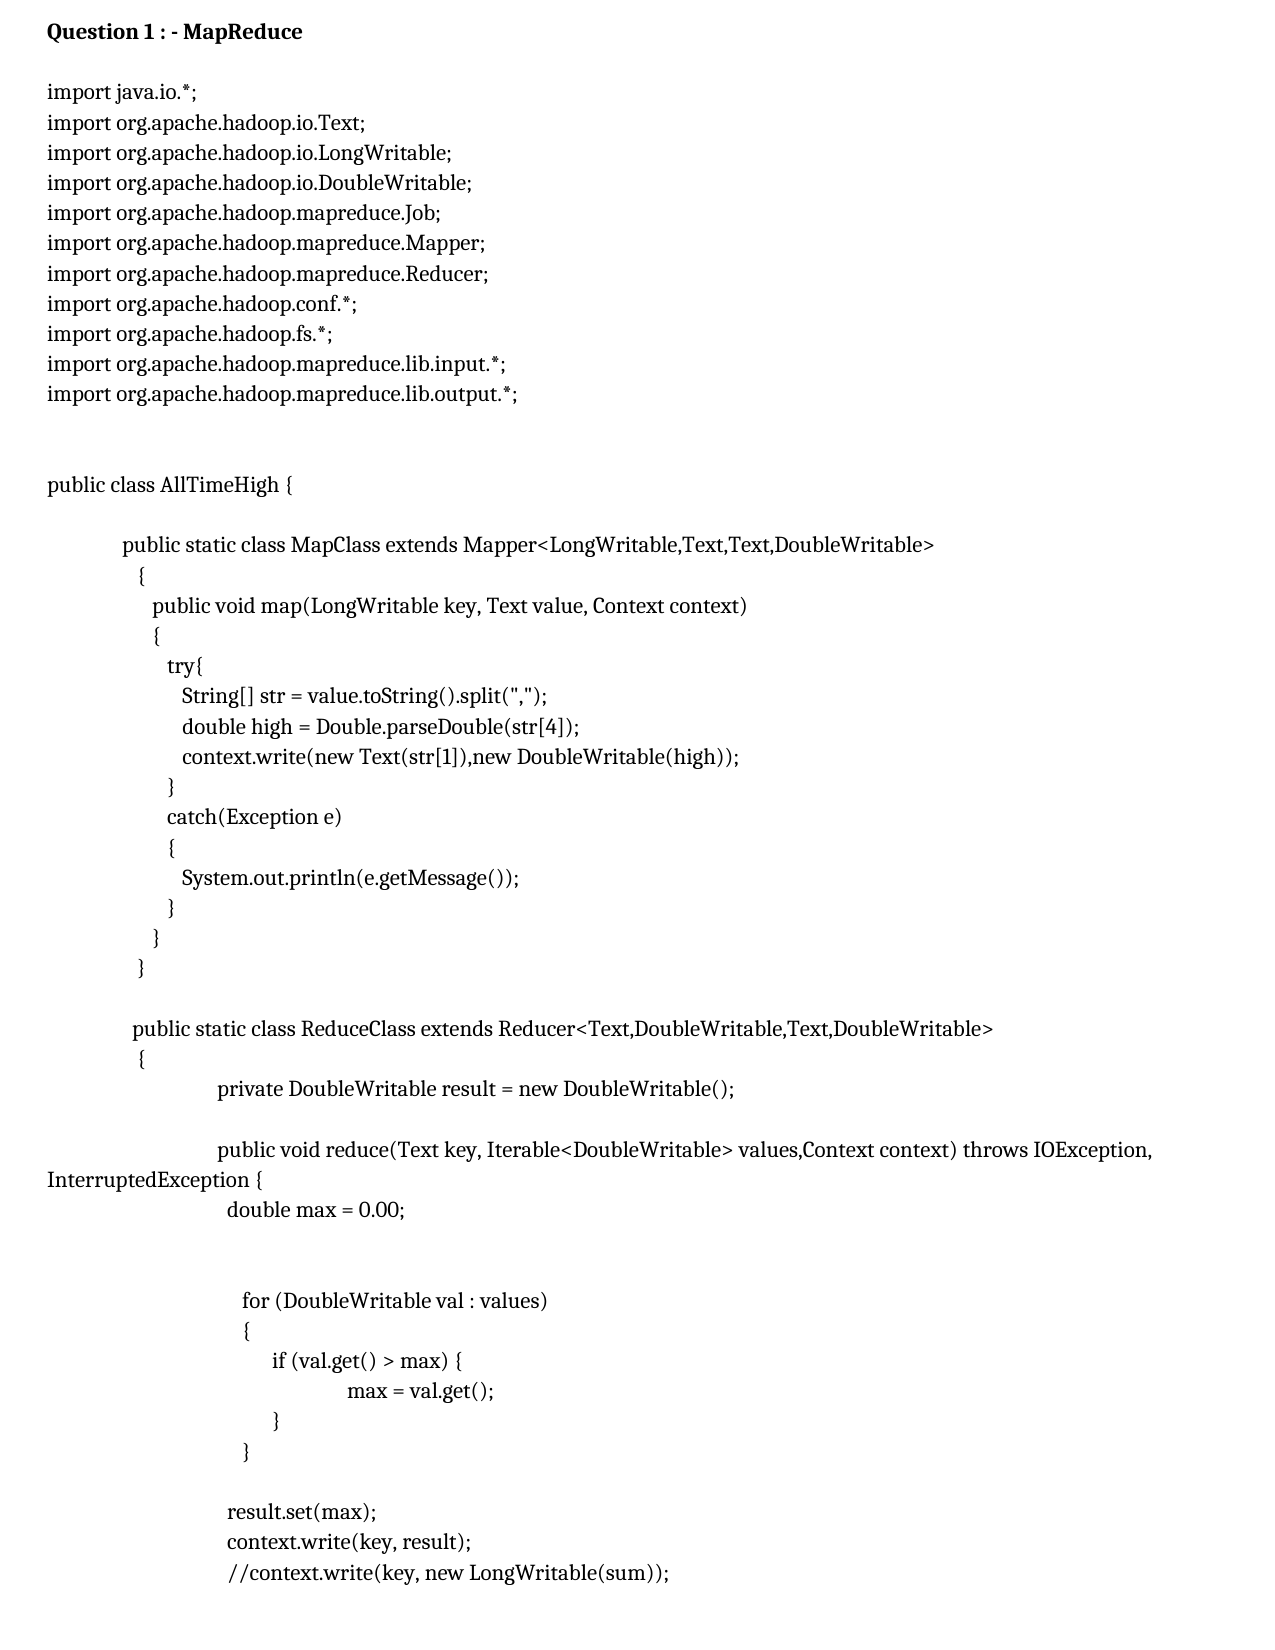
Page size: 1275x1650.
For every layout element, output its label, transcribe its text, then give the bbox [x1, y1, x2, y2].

text context.write(new Text(str[1]),new DoubleWritable(high)); [47, 744, 1219, 770]
text System.out.println(e.getMessage()); [47, 864, 1219, 891]
text import org.apache.hadoop.io.Text; [47, 109, 1219, 136]
text public void reduce(Text key, Iterable<DoubleWritable> values,Context context) throws IOException, InterruptedException { [47, 1136, 1219, 1193]
text { [47, 562, 1219, 589]
text } [47, 895, 1219, 921]
text public static class MapClass extends Mapper<LongWritable,Text,Text,DoubleWritable> [47, 532, 1219, 559]
text } [47, 955, 1219, 982]
text try{ [47, 653, 1219, 679]
text { [47, 1046, 1219, 1072]
text } [47, 925, 1219, 951]
text public void map(LongWritable key, Text value, Context context) [47, 593, 1219, 619]
text double max = 0.00; [47, 1197, 1219, 1223]
text public static class ReduceClass extends Reducer<Text,DoubleWritable,Text,DoubleWritable> [47, 1016, 1219, 1042]
text if (val.get() > max) { [47, 1348, 1219, 1374]
text String[] str = value.toString().split(","); [47, 683, 1219, 710]
text } [47, 1408, 1219, 1435]
text import org.apache.hadoop.mapreduce.Mapper; [47, 230, 1219, 257]
text import org.apache.hadoop.conf.*; [47, 291, 1219, 317]
text catch(Exception e) [47, 804, 1219, 831]
text Question 1 : - MapReduce [47, 19, 1219, 45]
text { [47, 623, 1219, 649]
text import java.io.*; [47, 79, 1219, 106]
text public class AllTimeHigh { [47, 472, 1219, 498]
text max = val.get(); [47, 1378, 1219, 1404]
text context.write(key, result); [47, 1529, 1219, 1556]
text import org.apache.hadoop.mapreduce.Reducer; [47, 260, 1219, 287]
text } [47, 1438, 1219, 1465]
text import org.apache.hadoop.io.DoubleWritable; [47, 170, 1219, 196]
text } [47, 774, 1219, 800]
text result.set(max); [47, 1499, 1219, 1525]
text //context.write(key, new LongWritable(sum)); [47, 1559, 1219, 1586]
text { [47, 834, 1219, 861]
text import org.apache.hadoop.fs.*; [47, 321, 1219, 347]
text import org.apache.hadoop.io.LongWritable; [47, 139, 1219, 166]
text private DoubleWritable result = new DoubleWritable(); [47, 1076, 1219, 1102]
text import org.apache.hadoop.mapreduce.lib.output.*; [47, 381, 1219, 408]
text import org.apache.hadoop.mapreduce.lib.input.*; [47, 351, 1219, 377]
text for (DoubleWritable val : values) [47, 1287, 1219, 1314]
text import org.apache.hadoop.mapreduce.Job; [47, 200, 1219, 226]
text { [47, 1318, 1219, 1344]
text double high = Double.parseDouble(str[4]); [47, 713, 1219, 740]
